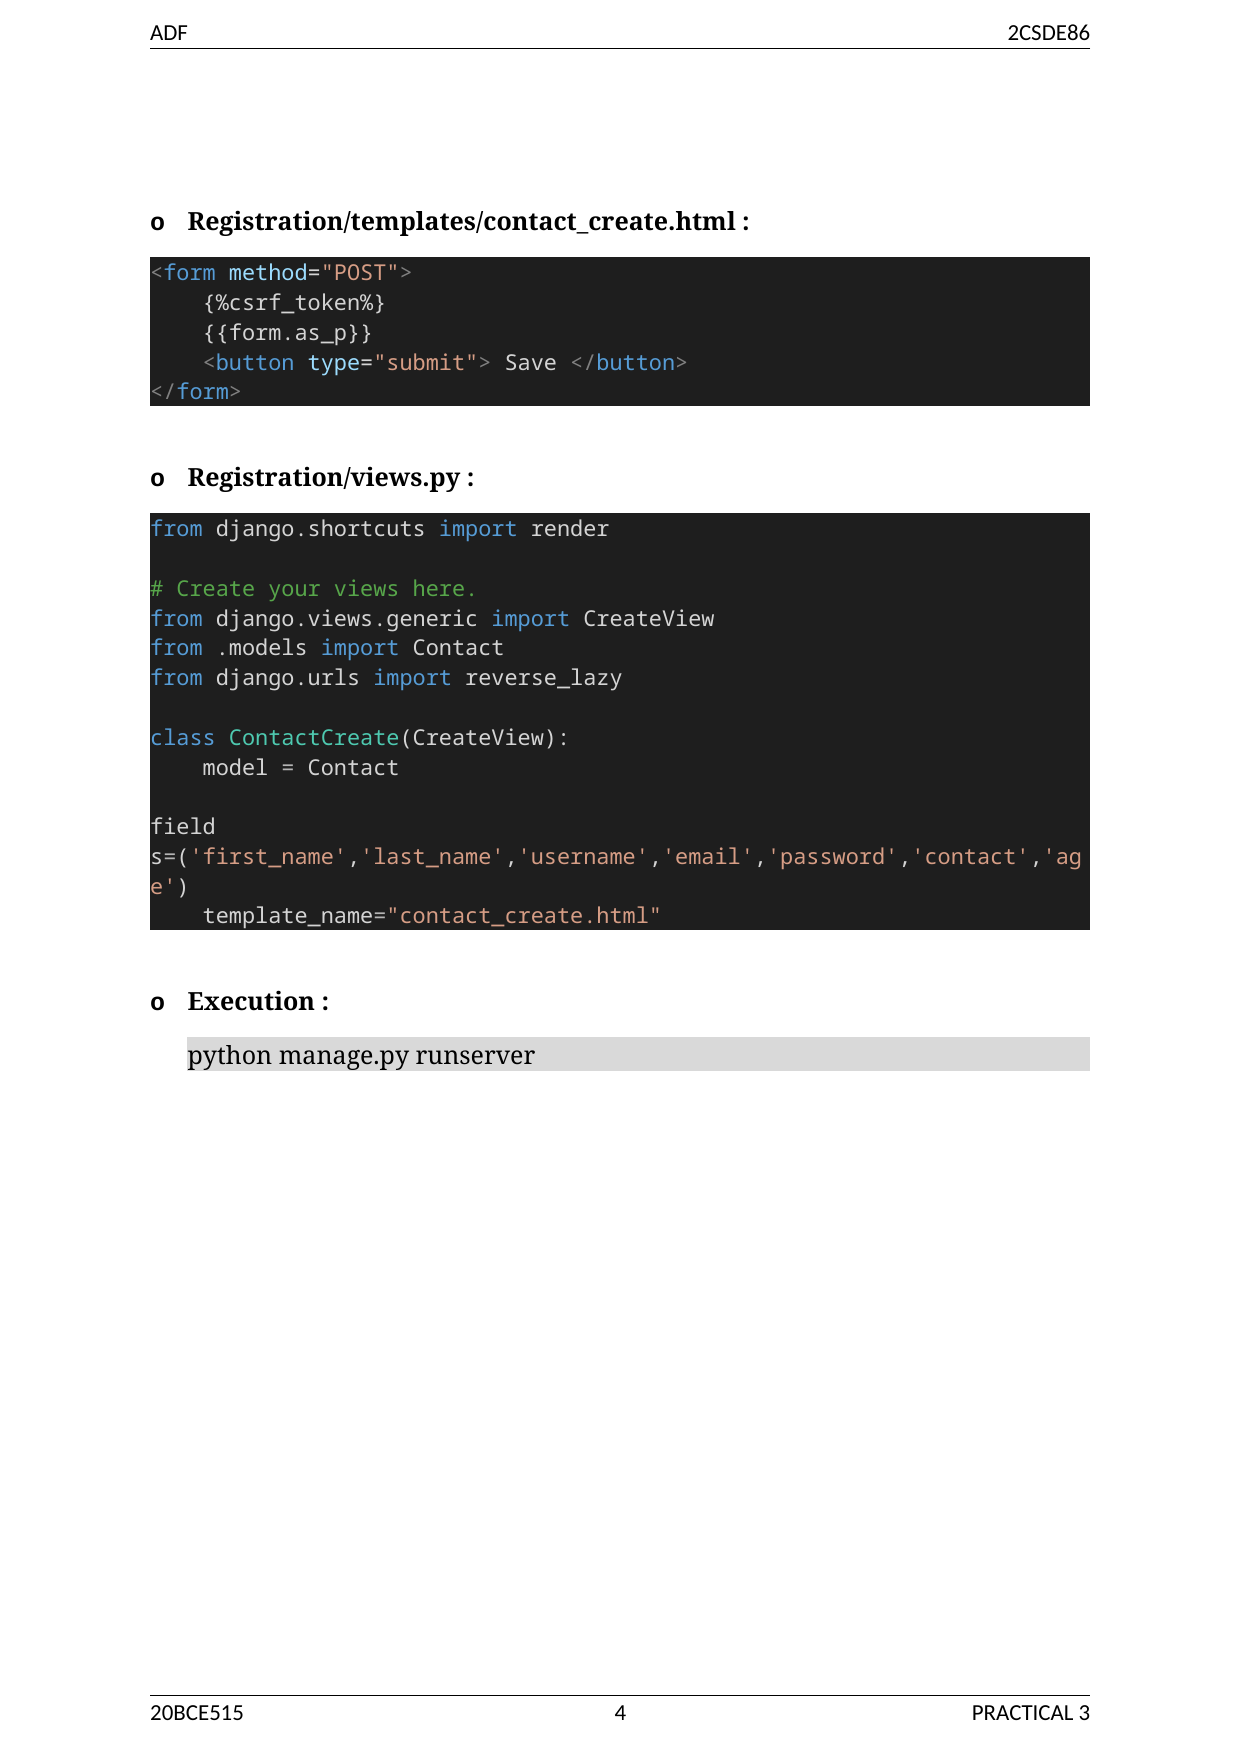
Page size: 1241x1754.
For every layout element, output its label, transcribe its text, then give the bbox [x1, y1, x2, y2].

list Execution : [150, 984, 1090, 1018]
text fields=('first_name','last_name','username','email','password','contact','age') [150, 781, 1090, 900]
text # Create your views here. [150, 573, 1090, 602]
text python manage.py runserver [187, 1037, 1090, 1071]
text <form method="POST"> [150, 257, 1090, 287]
text <button type="submit"> Save </button> [150, 346, 1090, 376]
text from .models import Contact [150, 632, 1090, 662]
text model = Contact [150, 751, 1090, 781]
text class ContactCreate(CreateView): [150, 722, 1090, 751]
text from django.views.generic import CreateView [150, 602, 1090, 632]
text from django.urls import reverse_lazy [150, 662, 1090, 692]
list Registration/views.py : [150, 459, 1090, 494]
text </form> [150, 376, 1090, 406]
text template_name="contact_create.html" [150, 900, 1090, 930]
list Registration/templates/contact_create.html : [150, 203, 1090, 238]
text {%csrf_token%} [150, 287, 1090, 317]
text from django.shortcuts import render [150, 513, 1090, 543]
text {{form.as_p}} [150, 317, 1090, 346]
